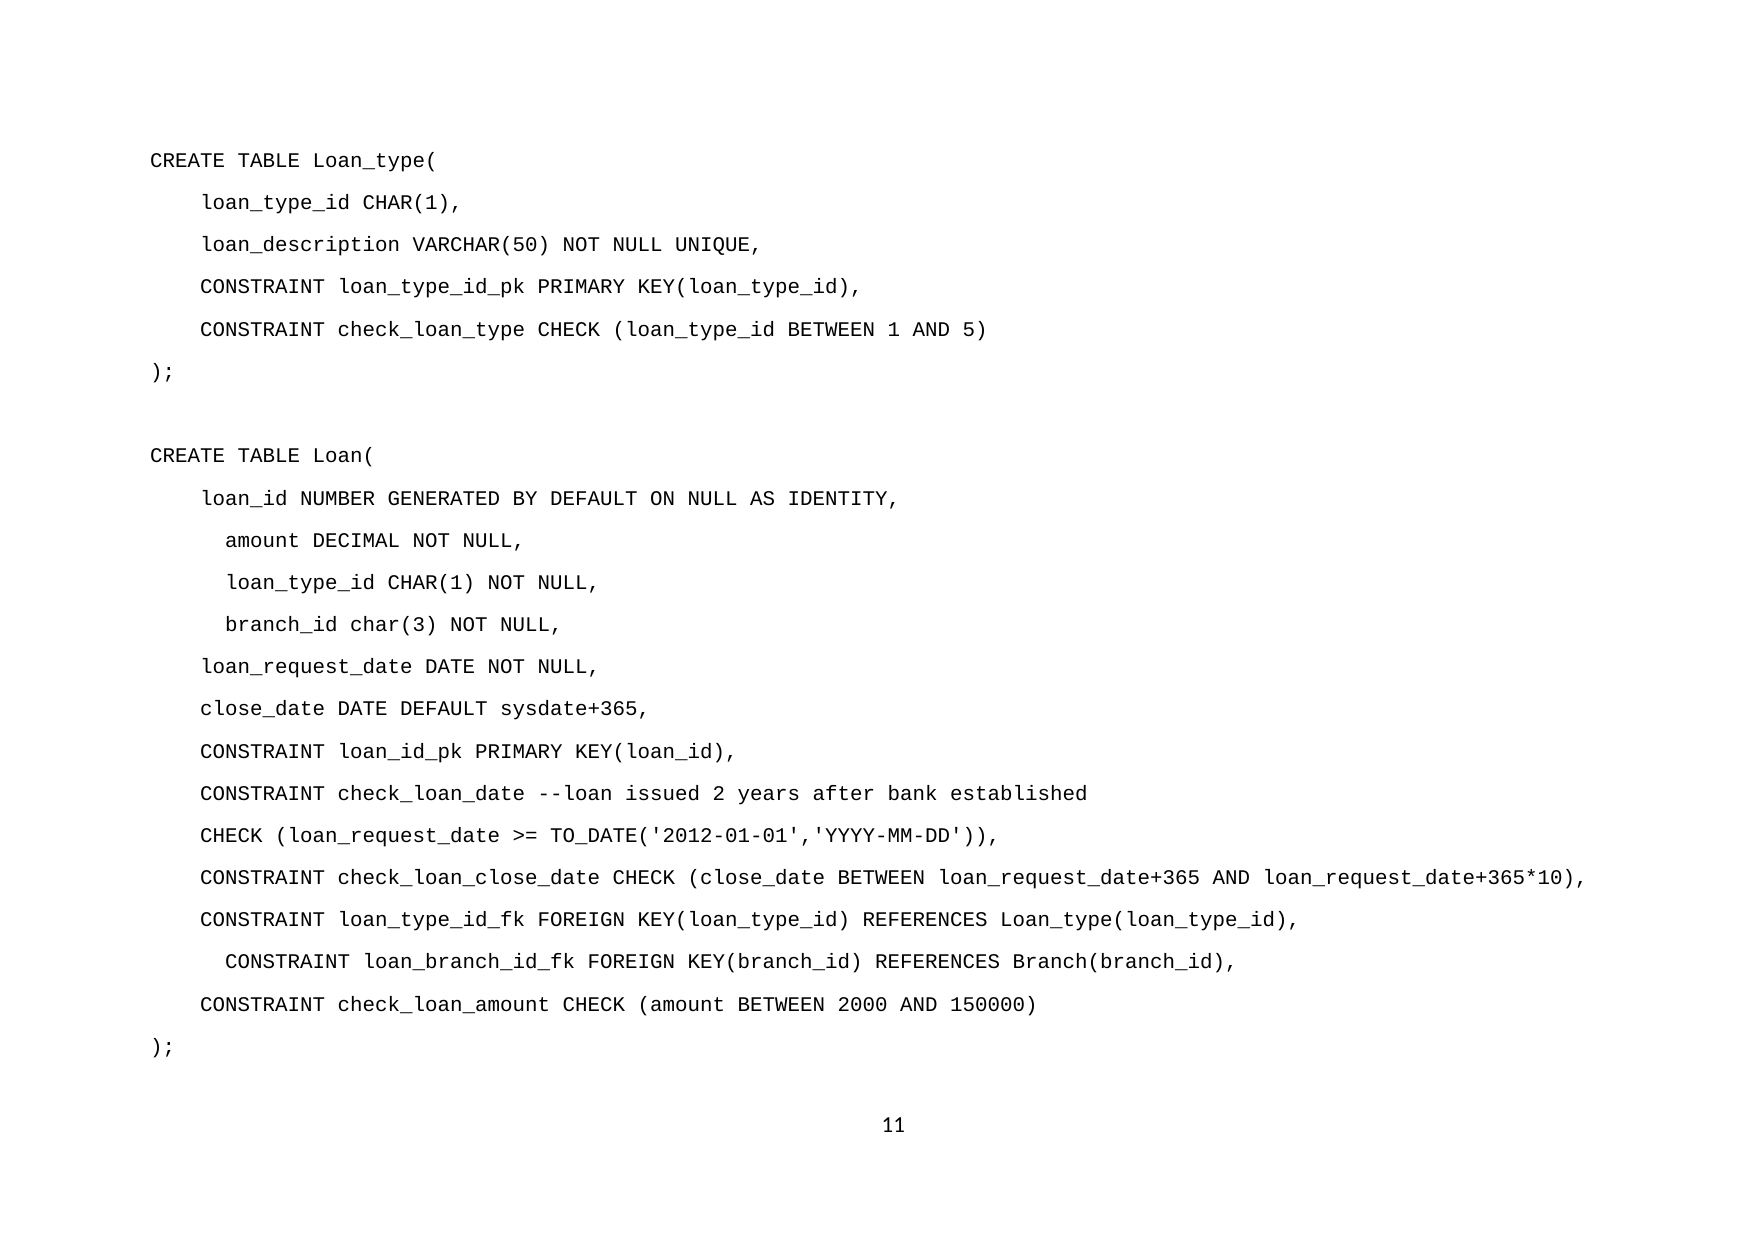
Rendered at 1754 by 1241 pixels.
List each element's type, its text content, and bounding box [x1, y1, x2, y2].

text ); [150, 361, 1636, 384]
text close_date DATE DEFAULT sysdate+365, [150, 698, 1636, 722]
text loan_type_id CHAR(1), [150, 192, 1636, 216]
text amount DECIMAL NOT NULL, [150, 530, 1636, 553]
text loan_description VARCHAR(50) NOT NULL UNIQUE, [150, 234, 1636, 258]
text CONSTRAINT loan_id_pk PRIMARY KEY(loan_id), [150, 741, 1636, 764]
text branch_id char(3) NOT NULL, [150, 614, 1636, 638]
text loan_id NUMBER GENERATED BY DEFAULT ON NULL AS IDENTITY, [150, 487, 1636, 511]
text CHECK (loan_request_date >= TO_DATE('2012-01-01','YYYY-MM-DD')), [150, 825, 1636, 849]
text CREATE TABLE Loan( [150, 445, 1636, 469]
text CONSTRAINT loan_type_id_pk PRIMARY KEY(loan_type_id), [150, 277, 1636, 300]
text CONSTRAINT loan_type_id_fk FOREIGN KEY(loan_type_id) REFERENCES Loan_type(loan_type_id), [150, 909, 1636, 933]
text CONSTRAINT check_loan_amount CHECK (amount BETWEEN 2000 AND 150000) [150, 994, 1636, 1017]
text loan_type_id CHAR(1) NOT NULL, [150, 572, 1636, 596]
text CREATE TABLE Loan_type( [150, 150, 1636, 174]
text CONSTRAINT check_loan_type CHECK (loan_type_id BETWEEN 1 AND 5) [150, 319, 1636, 342]
text CONSTRAINT check_loan_date --loan issued 2 years after bank established [150, 783, 1636, 806]
text CONSTRAINT check_loan_close_date CHECK (close_date BETWEEN loan_request_date+365 AND loan_request_date+365*10), [150, 867, 1636, 891]
text CONSTRAINT loan_branch_id_fk FOREIGN KEY(branch_id) REFERENCES Branch(branch_id), [150, 952, 1636, 975]
text loan_request_date DATE NOT NULL, [150, 656, 1636, 680]
text ); [150, 1036, 1636, 1059]
